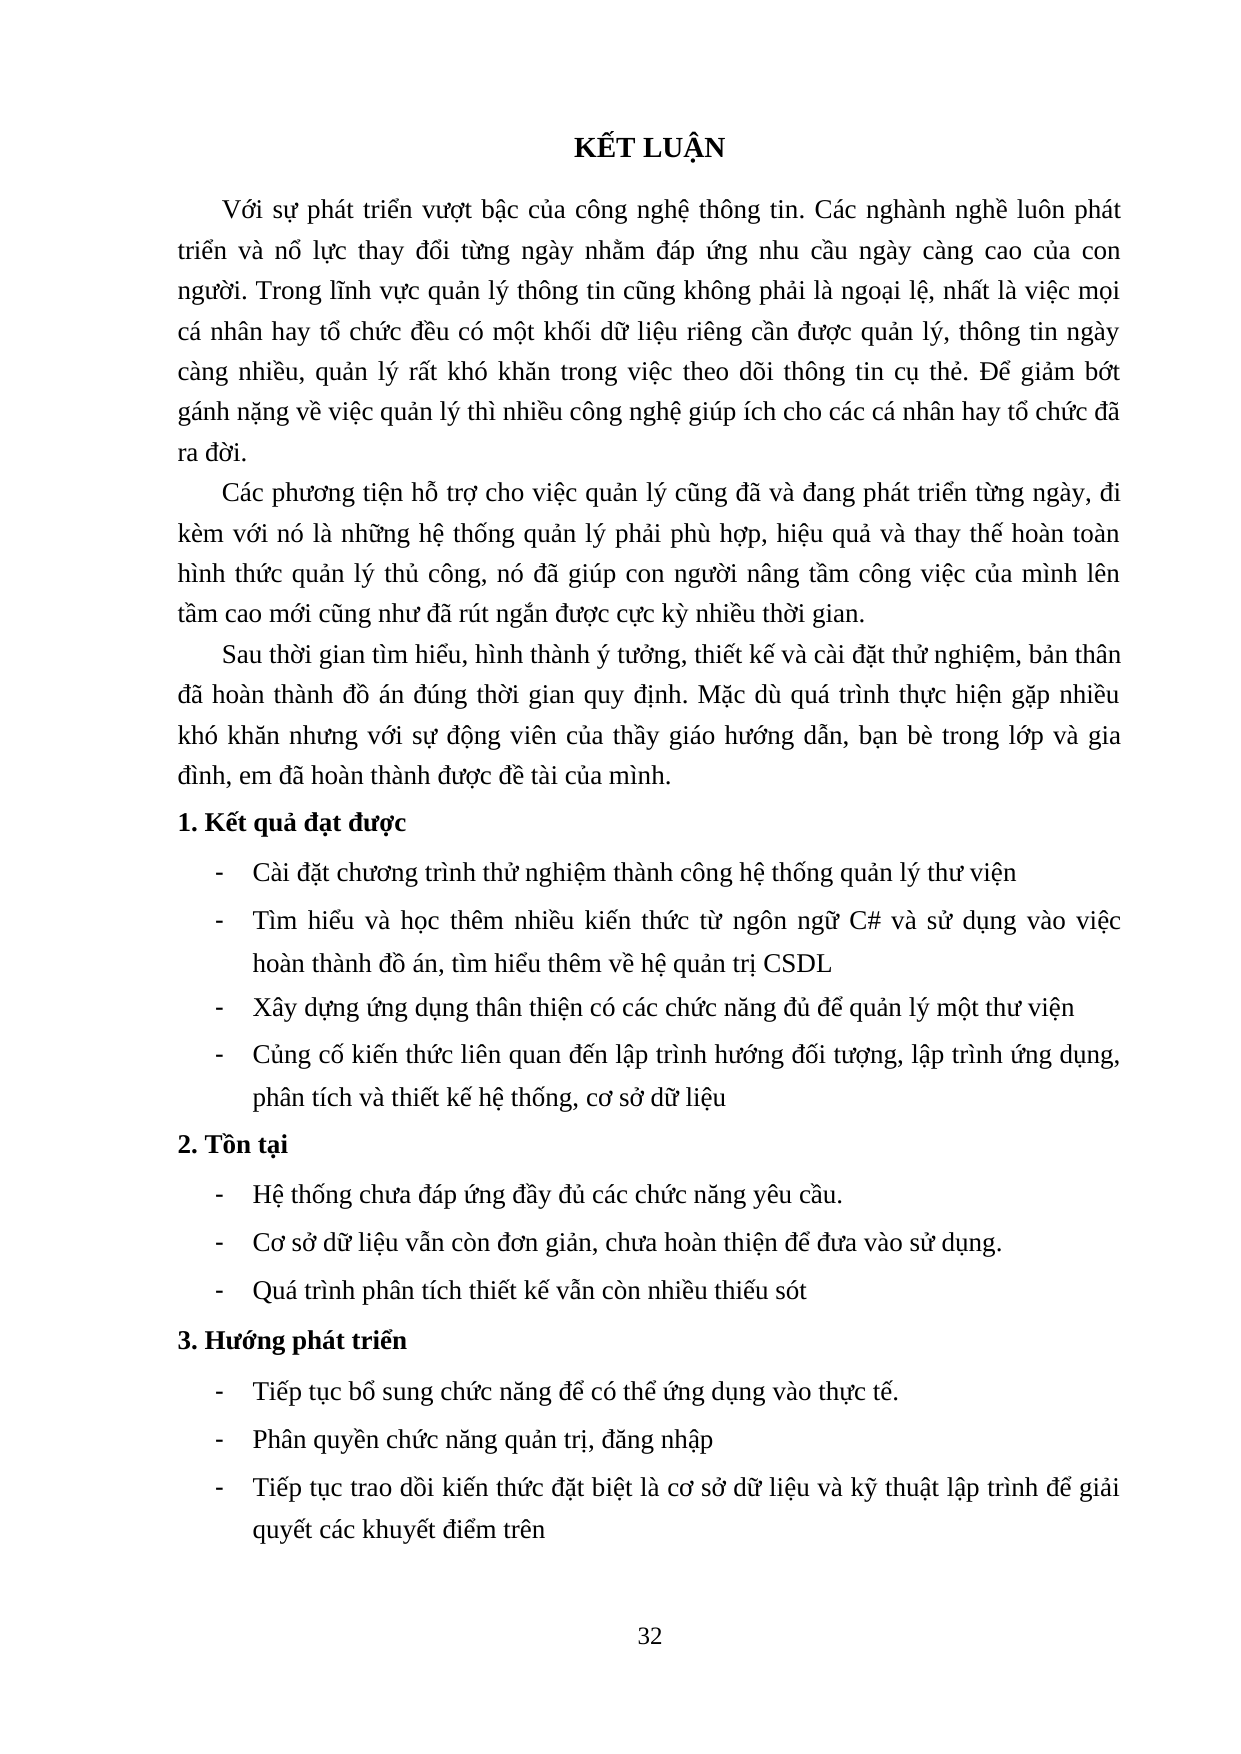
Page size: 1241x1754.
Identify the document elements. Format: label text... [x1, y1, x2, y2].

list Cơ sở dữ liệu vẫn còn đơn giản, chưa hoàn thiện để đưa vào sử dụng. [215, 1222, 1122, 1259]
list Tìm hiểu và học thêm nhiều kiến thức từ ngôn ngữ C# và sử dụng vào việc hoàn thành đồ án, tìm hiểu thêm về hệ quản trị CSDL [215, 901, 1122, 978]
text Sau thời gian tìm hiểu, hình thành ý tưởng, thiết kế và cài đặt thử nghiệm, bản thân đã hoàn thành đồ án đúng thời gian quy định. Mặc dù quá trình thực hiện gặp nhiều khó khăn nhưng với sự động viên của thầy giáo hướng dẫn, bạn bè trong lớp và gia đình, em đã hoàn thành được đề tài của mình. [177, 638, 1122, 790]
text 3. Hướng phát triển [177, 1324, 1122, 1356]
list Xây dựng ứng dụng thân thiện có các chức năng đủ để quản lý một thư viện [215, 987, 1122, 1024]
list Quá trình phân tích thiết kế vẫn còn nhiều thiếu sót [215, 1270, 1122, 1307]
text KẾT LUẬN [177, 131, 1122, 164]
text 1. Kết quả đạt được [177, 806, 1122, 837]
list Cài đặt chương trình thử nghiệm thành công hệ thống quản lý thư viện [215, 853, 1122, 889]
text 2. Tồn tại [177, 1128, 1122, 1159]
list Tiếp tục trao dồi kiến thức đặt biệt là cơ sở dữ liệu và kỹ thuật lập trình để giải quyết các khuyết điểm trên [215, 1467, 1122, 1544]
list Củng cố kiến thức liên quan đến lập trình hướng đối tượng, lập trình ứng dụng, phân tích và thiết kế hệ thống, cơ sở dữ liệu [215, 1035, 1122, 1112]
text Các phương tiện hỗ trợ cho việc quản lý cũng đã và đang phát triển từng ngày, đi kèm với nó là những hệ thống quản lý phải phù hợp, hiệu quả và thay thế hoàn toàn hình thức quản lý thủ công, nó đã giúp con người nâng tầm công việc của mình lên tầm cao mới cũng như đã rút ngắn được cực kỳ nhiều thời gian. [177, 476, 1122, 629]
text Với sự phát triển vượt bậc của công nghệ thông tin. Các nghành nghề luôn phát triển và nổ lực thay đổi từng ngày nhằm đáp ứng nhu cầu ngày càng cao của con người. Trong lĩnh vực quản lý thông tin cũng không phải là ngoại lệ, nhất là việc mọi cá nhân hay tổ chức đều có một khối dữ liệu riêng cần được quản lý, thông tin ngày càng nhiều, quản lý rất khó khăn trong việc theo dõi thông tin cụ thẻ. Để giảm bớt gánh nặng về việc quản lý thì nhiều công nghệ giúp ích cho các cá nhân hay tổ chức đã ra đời. [177, 193, 1122, 467]
list Hệ thống chưa đáp ứng đầy đủ các chức năng yêu cầu. [215, 1174, 1122, 1211]
list Phân quyền chức năng quản trị, đăng nhập [215, 1419, 1122, 1456]
list Tiếp tục bổ sung chức năng để có thể ứng dụng vào thực tế. [215, 1371, 1122, 1408]
